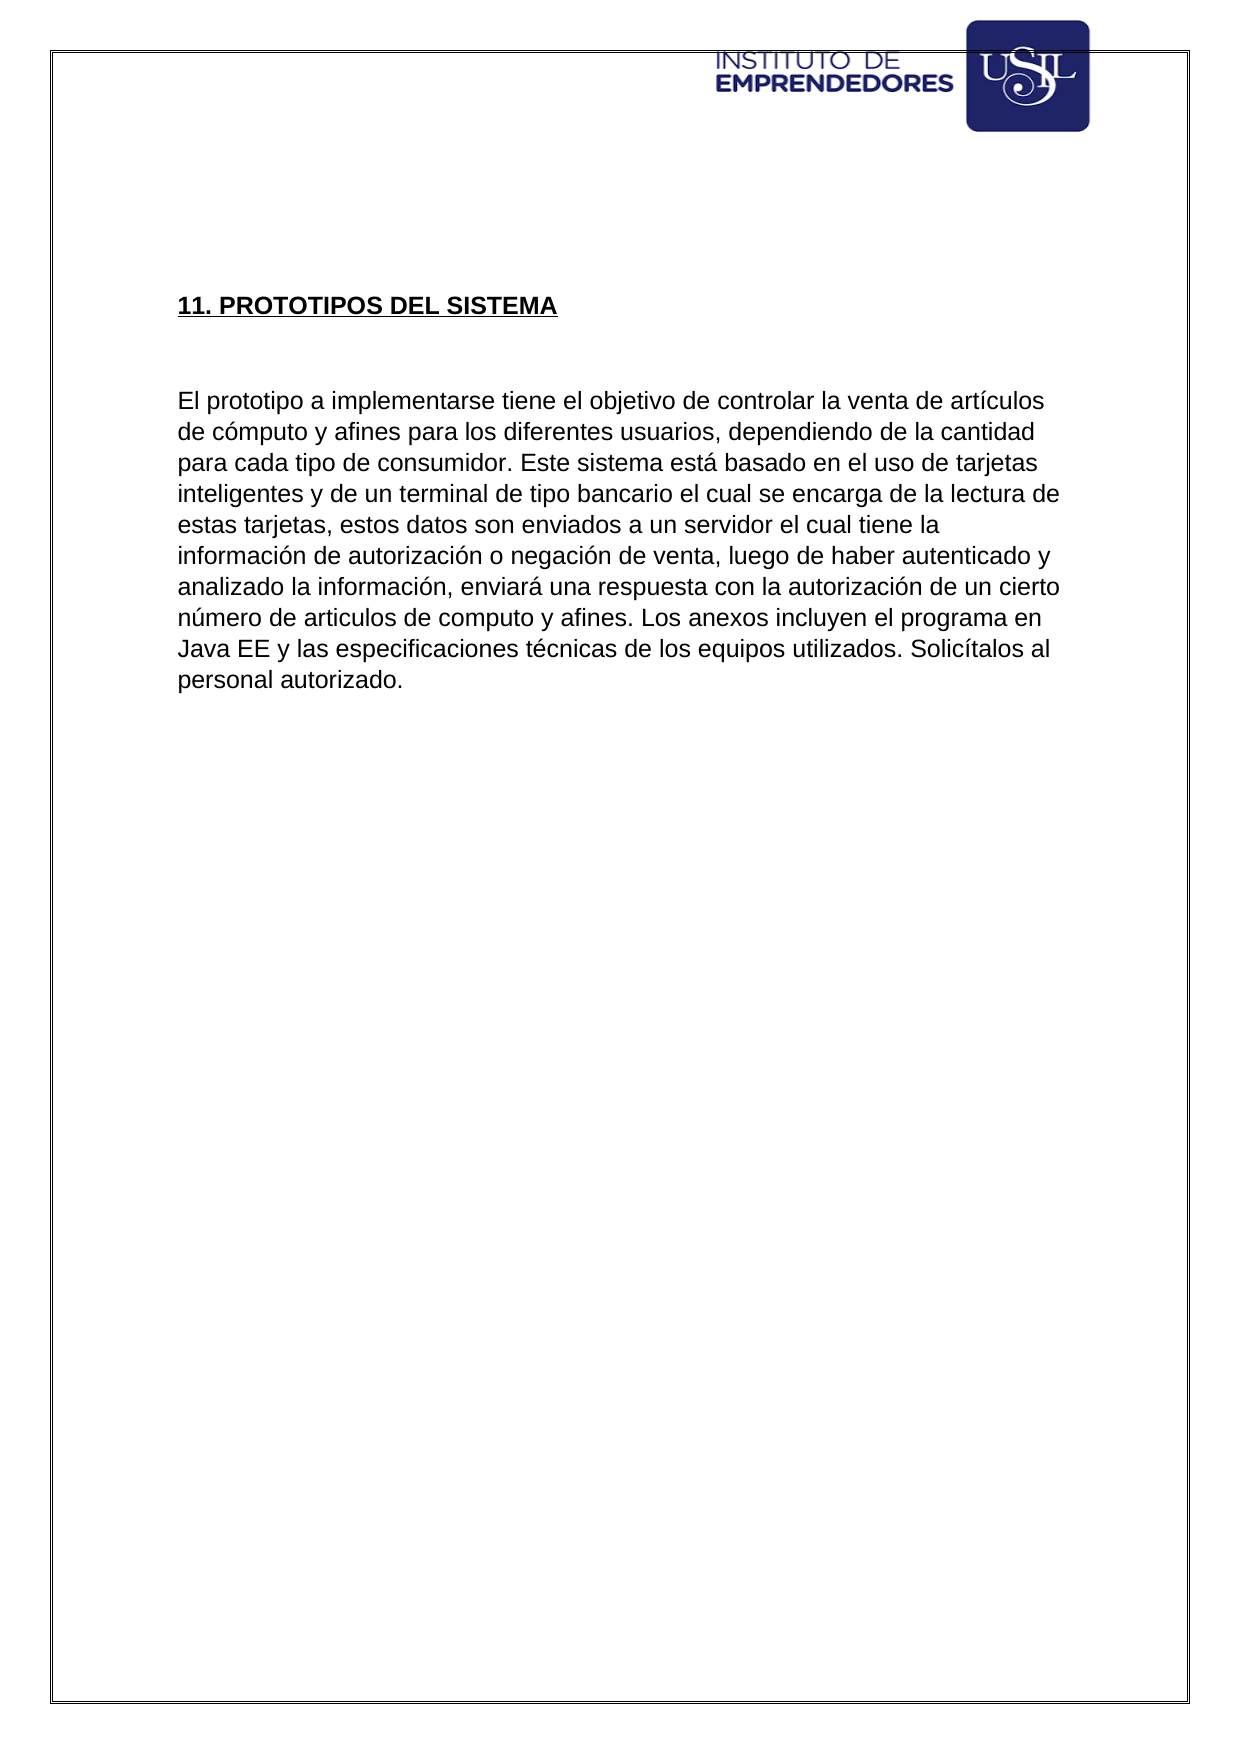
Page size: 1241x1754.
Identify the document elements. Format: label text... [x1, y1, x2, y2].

picture [703, 11, 1097, 50]
picture [703, 53, 1097, 139]
text 11. PROTOTIPOS DEL SISTEMA [177, 291, 1063, 319]
text El prototipo a implementarse tiene el objetivo de controlar la venta de artículos de cómputo y afines para los diferentes usuarios, dependiendo de la cantidad para cada tipo de consumidor. Este sistema está basado en el uso de tarjetas inteligentes y de un terminal de tipo bancario el cual se encarga de la lectura de estas tarjetas, estos datos son enviados a un servidor el cual tiene la información de autorización o negación de venta, luego de haber autenticado y analizado la información, enviará una respuesta con la autorización de un cierto número de articulos de computo y afines. Los anexos incluyen el programa en Java EE y las especificaciones técnicas de los equipos utilizados. Solicítalos al personal autorizado. [177, 386, 1063, 694]
